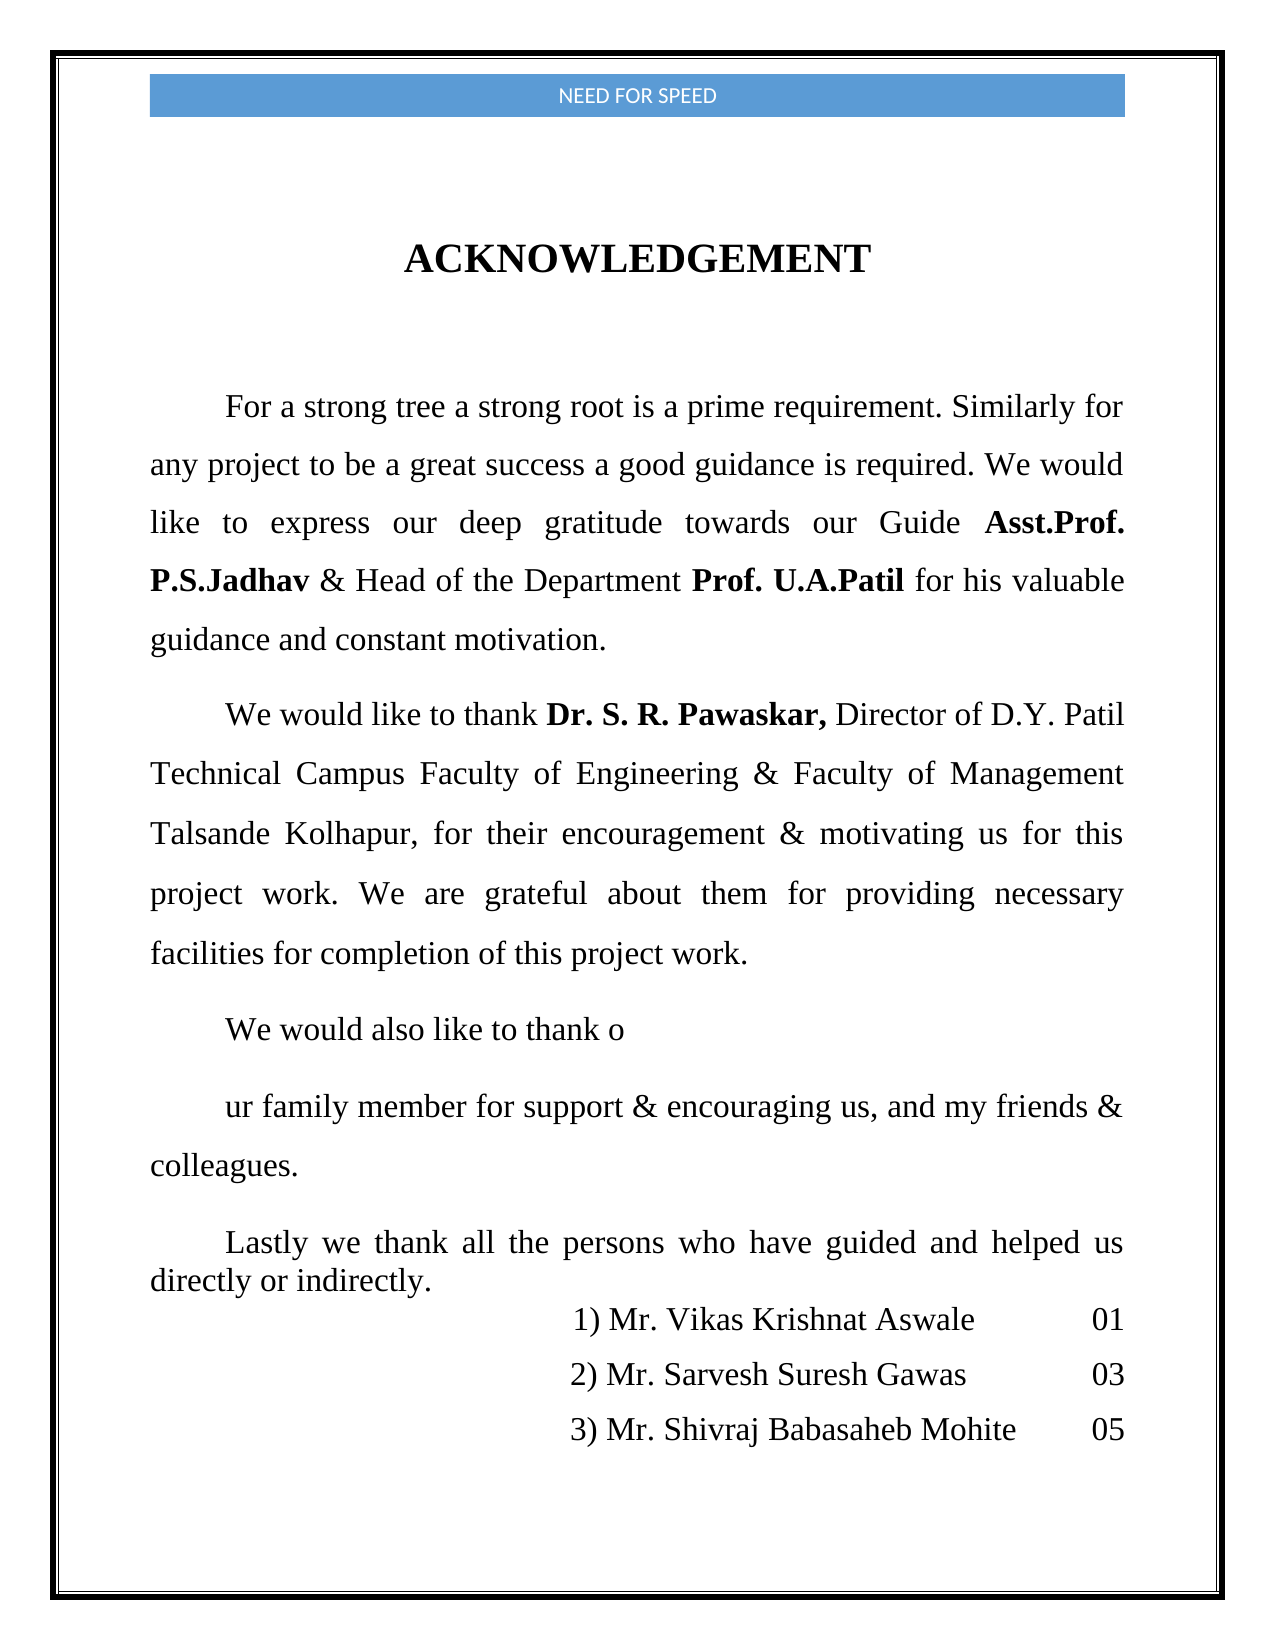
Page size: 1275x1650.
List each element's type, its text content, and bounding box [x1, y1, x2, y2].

text ur family member for support & encouraging us, and my friends & colleagues. [150, 1086, 1125, 1184]
text For a strong tree a strong root is a prime requirement. Similarly for any project to be a great success a good guidance is required. We would like to express our deep gratitude towards our Guide Asst.Prof. P.S.Jadhav & Head of the Department Prof. U.A.Patil for his valuable guidance and constant motivation. [150, 386, 1125, 657]
text 1) Mr. Vikas Krishnat Aswale 01 [150, 1299, 1125, 1337]
text ACKNOWLEDGEMENT [150, 234, 1125, 282]
text 2) Mr. Sarvesh Suresh Gawas 03 [150, 1354, 1125, 1392]
text Lastly we thank all the persons who have guided and helped us directly or indirectly. [150, 1222, 1125, 1299]
text We would like to thank Dr. S. R. Pawaskar, Director of D.Y. Patil Technical Campus Faculty of Engineering & Faculty of Management Talsande Kolhapur, for their encouragement & motivating us for this project work. We are grateful about them for providing necessary facilities for completion of this project work. [150, 694, 1125, 971]
text 3) Mr. Shivraj Babasaheb Mohite 05 [150, 1409, 1125, 1447]
text We would also like to thank o [150, 1009, 1125, 1048]
